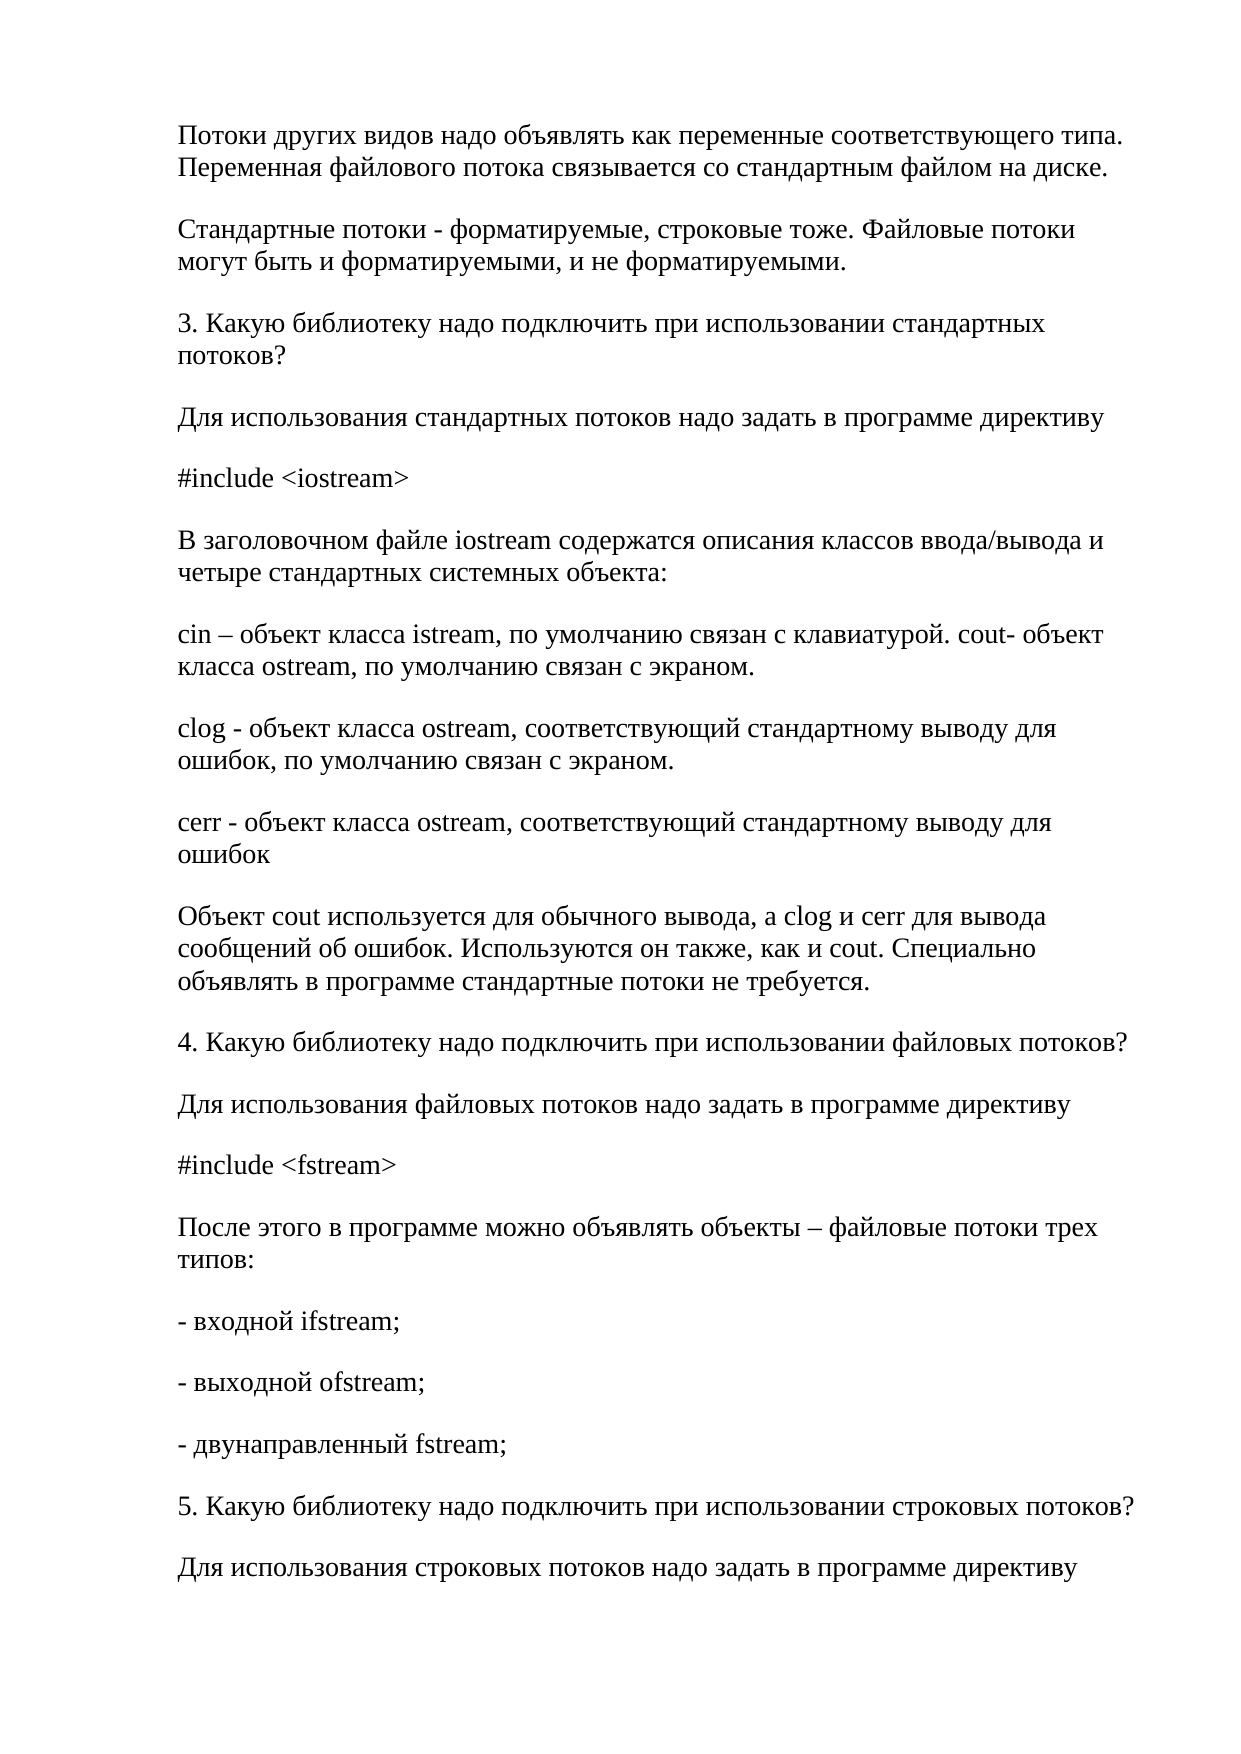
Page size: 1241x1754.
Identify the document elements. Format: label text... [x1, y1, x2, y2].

text 5. Какую библиотеку надо подключить при использовании строковых потоков? [177, 1489, 1152, 1521]
text Для использования файловых потоков надо задать в программе директиву [177, 1087, 1152, 1119]
text clog - объект класса ostream, соответствующий стандартному выводу для ошибок, по умолчанию связан с экраном. [177, 711, 1152, 776]
text Потоки других видов надо объявлять как переменные соответствующего типа. Переменная файлового потока связывается со стандартным файлом на диске. [177, 118, 1152, 183]
text В заголовочном файле iostream содержатся описания классов ввода/вывода и четыре стандартных системных объекта: [177, 523, 1152, 588]
text - двунаправленный fstream; [177, 1427, 1152, 1459]
text Для использования строковых потоков надо задать в программе директиву [177, 1550, 1152, 1583]
text После этого в программе можно объявлять объекты – файловые потоки трех типов: [177, 1210, 1152, 1275]
text cerr - объект класса ostream, соответствующий стандартному выводу для ошибок [177, 805, 1152, 870]
text #include <fstream> [177, 1148, 1152, 1181]
text #include <iostream> [177, 462, 1152, 494]
text - входной ifstream; [177, 1304, 1152, 1336]
text - выходной ofstream; [177, 1366, 1152, 1398]
text 3. Какую библиотеку надо подключить при использовании стандартных потоков? [177, 306, 1152, 371]
text 4. Какую библиотеку надо подключить при использовании файловых потоков? [177, 1025, 1152, 1058]
text cin – объект класса istream, по умолчанию связан с клавиатурой. cout- объект класса ostream, по умолчанию связан с экраном. [177, 617, 1152, 682]
text Стандартные потоки - форматируемые, строковые тоже. Файловые потоки могут быть и форматируемыми, и не форматируемыми. [177, 212, 1152, 277]
text Для использования стандартных потоков надо задать в программе директиву [177, 400, 1152, 432]
text Объект cout используется для обычного вывода, а clog и cerr для вывода сообщений об ошибок. Используются он также, как и cout. Специально объявлять в программе стандартные потоки не требуется. [177, 899, 1152, 996]
